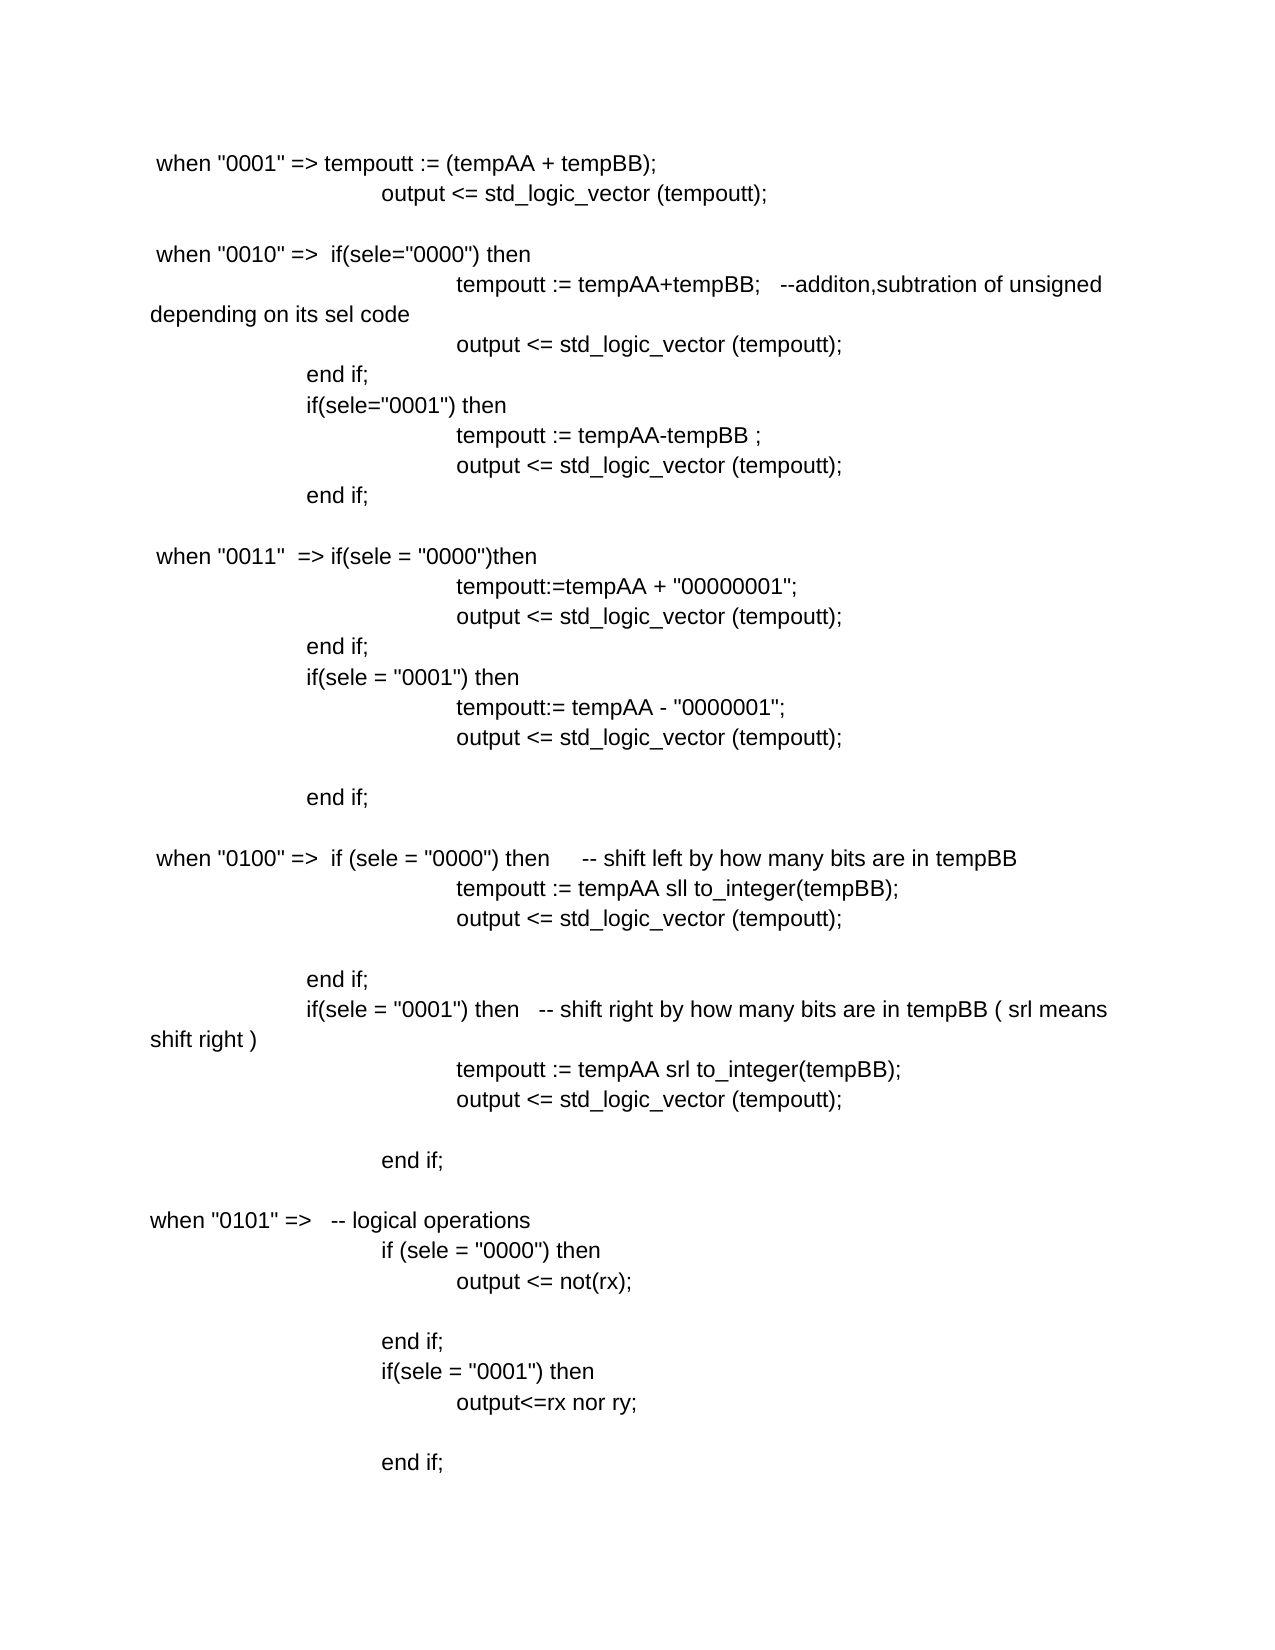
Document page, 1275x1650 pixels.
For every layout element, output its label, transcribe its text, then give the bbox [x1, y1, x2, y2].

text output <= std_logic_vector (tempoutt); [150, 180, 1125, 207]
text output <= std_logic_vector (tempoutt); [150, 905, 1125, 932]
text end if; [150, 361, 1125, 388]
text output <= std_logic_vector (tempoutt); [150, 331, 1125, 358]
text output <= std_logic_vector (tempoutt); [150, 724, 1125, 750]
text tempoutt := tempAA srl to_integer(tempBB); [150, 1056, 1125, 1083]
text tempoutt := tempAA sll to_integer(tempBB); [150, 875, 1125, 901]
text if(sele = "0001") then [150, 1358, 1125, 1385]
text when "0100" => if (sele = "0000") then -- shift left by how many bits are in tempBB [150, 845, 1125, 871]
text end if; [150, 1147, 1125, 1173]
text output <= not(rx); [150, 1268, 1125, 1294]
text end if; [150, 784, 1125, 811]
text if(sele = "0001") then [150, 663, 1125, 690]
text tempoutt:= tempAA - "0000001"; [150, 694, 1125, 720]
text output<=rx nor ry; [150, 1388, 1125, 1415]
text output <= std_logic_vector (tempoutt); [150, 1086, 1125, 1113]
text when "0011" => if(sele = "0000")then [150, 543, 1125, 569]
text output <= std_logic_vector (tempoutt); [150, 603, 1125, 629]
text if(sele = "0001") then -- shift right by how many bits are in tempBB ( srl means shift right ) [150, 996, 1125, 1052]
text end if; [150, 482, 1125, 509]
text when "0101" => -- logical operations [150, 1207, 1125, 1234]
text when "0001" => tempoutt := (tempAA + tempBB); [150, 150, 1125, 176]
text tempoutt:=tempAA + "00000001"; [150, 573, 1125, 599]
text end if; [150, 1449, 1125, 1475]
text tempoutt := tempAA-tempBB ; [150, 422, 1125, 448]
text if (sele = "0000") then [150, 1237, 1125, 1264]
text end if; [150, 633, 1125, 660]
text when "0010" => if(sele="0000") then [150, 241, 1125, 267]
text tempoutt := tempAA+tempBB; --additon,subtration of unsigned depending on its sel code [150, 271, 1125, 327]
text output <= std_logic_vector (tempoutt); [150, 452, 1125, 478]
text end if; [150, 966, 1125, 992]
text end if; [150, 1328, 1125, 1354]
text if(sele="0001") then [150, 392, 1125, 418]
